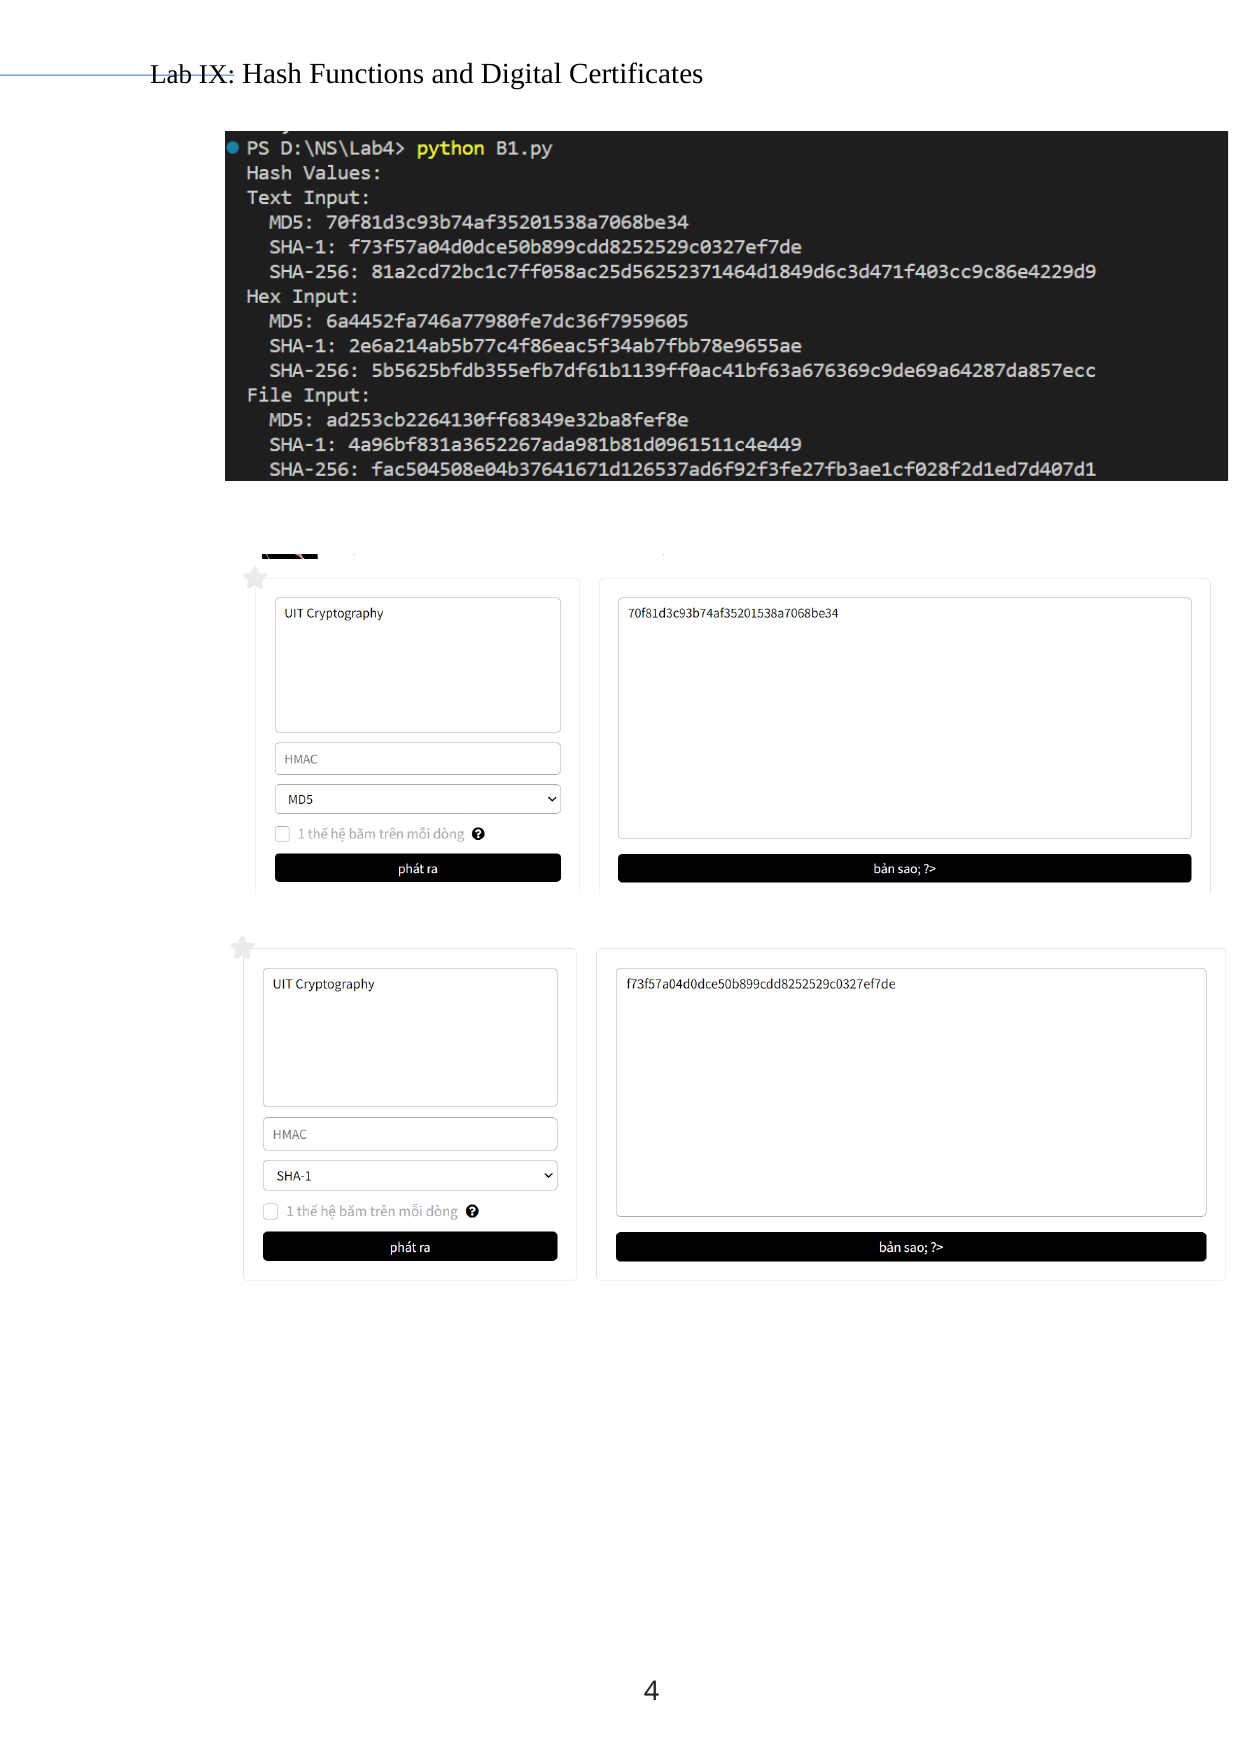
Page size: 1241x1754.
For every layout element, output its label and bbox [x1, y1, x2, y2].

picture [225, 131, 1229, 481]
picture [225, 930, 1229, 1286]
picture [225, 554, 1229, 894]
